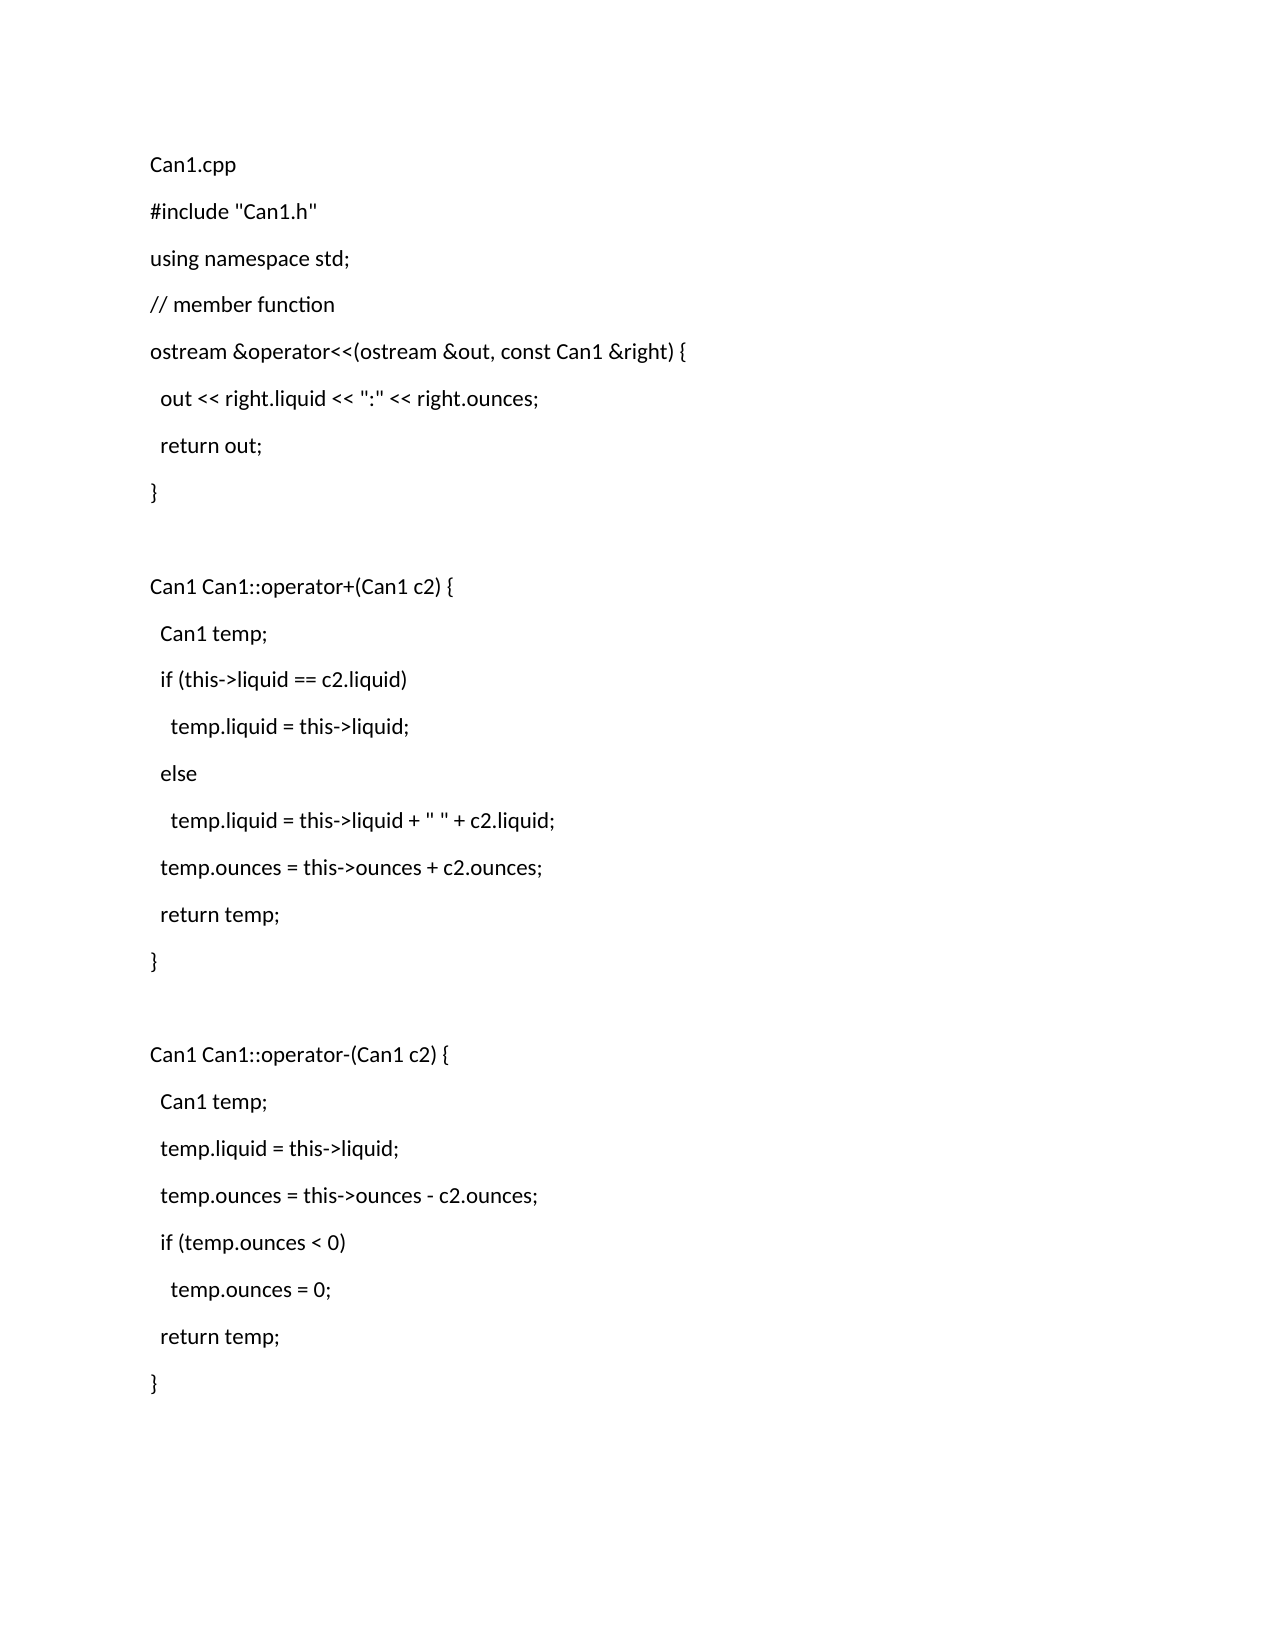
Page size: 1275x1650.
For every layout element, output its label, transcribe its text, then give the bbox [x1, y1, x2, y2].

text temp.ounces = 0; [150, 1275, 1125, 1303]
text } [150, 478, 1125, 506]
text if (temp.ounces < 0) [150, 1228, 1125, 1256]
text else [150, 759, 1125, 787]
text return out; [150, 431, 1125, 459]
text Can1 temp; [150, 619, 1125, 647]
text out << right.liquid << ":" << right.ounces; [150, 384, 1125, 412]
text temp.liquid = this->liquid; [150, 1134, 1125, 1162]
text if (this->liquid == c2.liquid) [150, 666, 1125, 694]
text temp.ounces = this->ounces - c2.ounces; [150, 1181, 1125, 1209]
text } [150, 947, 1125, 975]
text temp.liquid = this->liquid; [150, 712, 1125, 741]
text return temp; [150, 900, 1125, 928]
text Can1.cpp [150, 150, 1125, 178]
text } [150, 1369, 1125, 1397]
text Can1 temp; [150, 1087, 1125, 1116]
text Can1 Can1::operator-(Can1 c2) { [150, 1041, 1125, 1069]
text return temp; [150, 1322, 1125, 1350]
text Can1 Can1::operator+(Can1 c2) { [150, 572, 1125, 600]
text ostream &operator<<(ostream &out, const Can1 &right) { [150, 337, 1125, 366]
text using namespace std; [150, 244, 1125, 272]
text temp.ounces = this->ounces + c2.ounces; [150, 853, 1125, 881]
text #include "Can1.h" [150, 197, 1125, 225]
text temp.liquid = this->liquid + " " + c2.liquid; [150, 806, 1125, 834]
text // member function [150, 291, 1125, 319]
